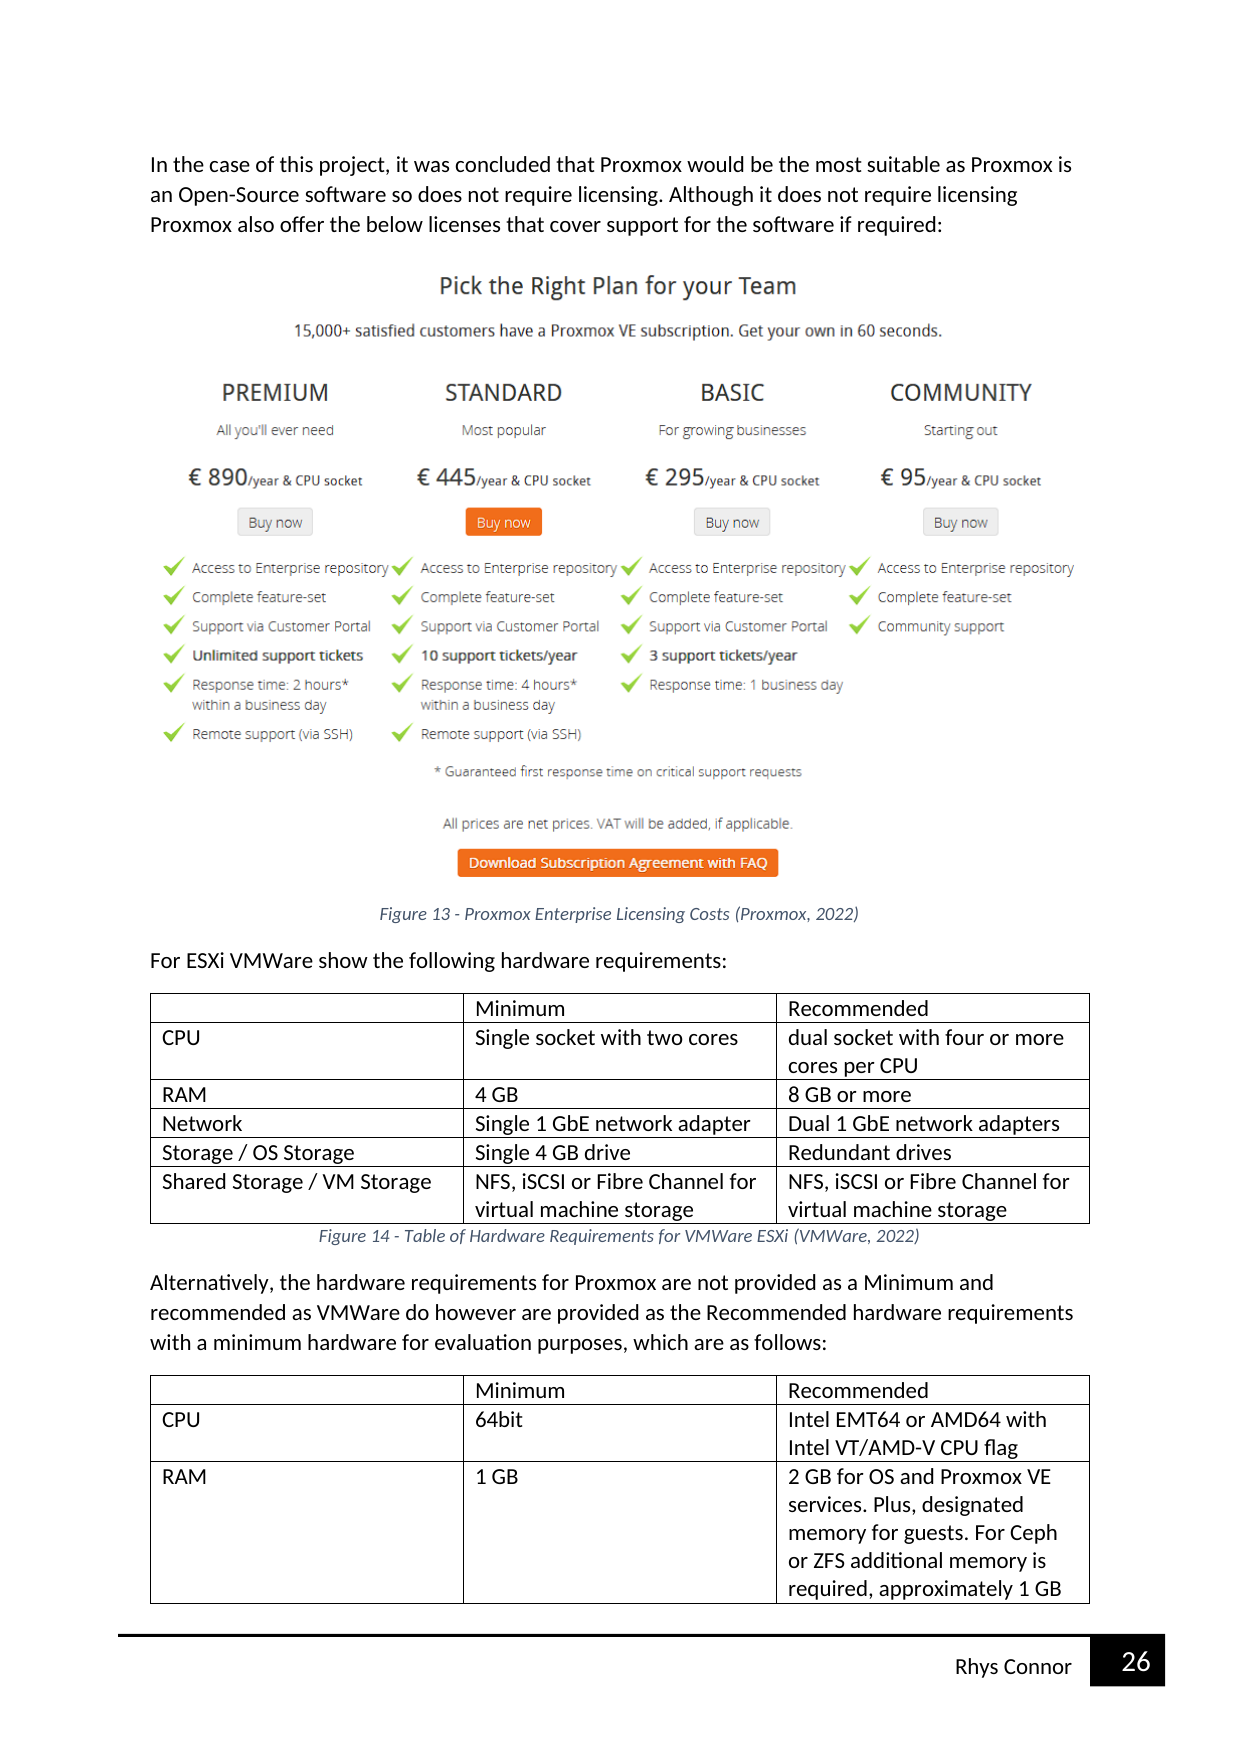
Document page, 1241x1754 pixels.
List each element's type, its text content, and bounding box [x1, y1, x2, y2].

table_header Recommended [777, 1376, 1089, 1404]
table_header [151, 994, 463, 1022]
text In the case of this project, it was concluded that Proxmox would be the most suitable as Proxmox is an Open-Source software so does not require licensing. Although it does not require licensing Proxmox also offer the below licenses that cover support for the software if required: [150, 150, 1090, 238]
table_cell Network [151, 1109, 463, 1137]
table_header Minimum [464, 1376, 776, 1404]
table_cell CPU [151, 1405, 463, 1461]
table_cell Single 1 GbE network adapter [464, 1109, 776, 1137]
picture [150, 257, 1091, 884]
text Alternatively, the hardware requirements for Proxmox are not provided as a Minimum and recommended as VMWare do however are provided as the Recommended hardware requirements with a minimum hardware for evaluation purposes, which are as follows: [150, 1268, 1090, 1356]
table_cell Single socket with two cores [464, 1023, 776, 1079]
table_cell RAM [151, 1462, 463, 1602]
table_cell CPU [151, 1023, 463, 1079]
table_cell dual socket with four or more cores per CPU [777, 1023, 1089, 1079]
table_cell Single 4 GB drive [464, 1138, 776, 1166]
table_cell NFS, iSCSI or Fibre Channel for virtual machine storage [464, 1167, 776, 1223]
text Figure - Table of Hardware Requirements for VMWare ESXi [150, 1224, 1090, 1247]
table_cell 8 GB or more [777, 1080, 1089, 1108]
table_cell Storage / OS Storage [151, 1138, 463, 1166]
table_cell NFS, iSCSI or Fibre Channel for virtual machine storage [777, 1167, 1089, 1223]
table_header [151, 1376, 463, 1404]
table_cell Dual 1 GbE network adapters [777, 1109, 1089, 1137]
table_cell Shared Storage / VM Storage [151, 1167, 463, 1223]
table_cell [777, 1462, 1089, 1602]
table_header Recommended [777, 994, 1089, 1022]
table_cell 64bit [464, 1405, 776, 1461]
table_cell 4 GB [464, 1080, 776, 1108]
table_cell Intel EMT64 or AMD64 with Intel VT/AMD-V CPU flag [777, 1405, 1089, 1461]
text Figure - Proxmox Enterprise Licensing Costs [150, 902, 1090, 925]
table_cell 1 GB [464, 1462, 776, 1602]
table_header Minimum [464, 994, 776, 1022]
table_cell Redundant drives [777, 1138, 1089, 1166]
text For ESXi VMWare show the following hardware requirements: [150, 946, 1090, 974]
table_cell RAM [151, 1080, 463, 1108]
